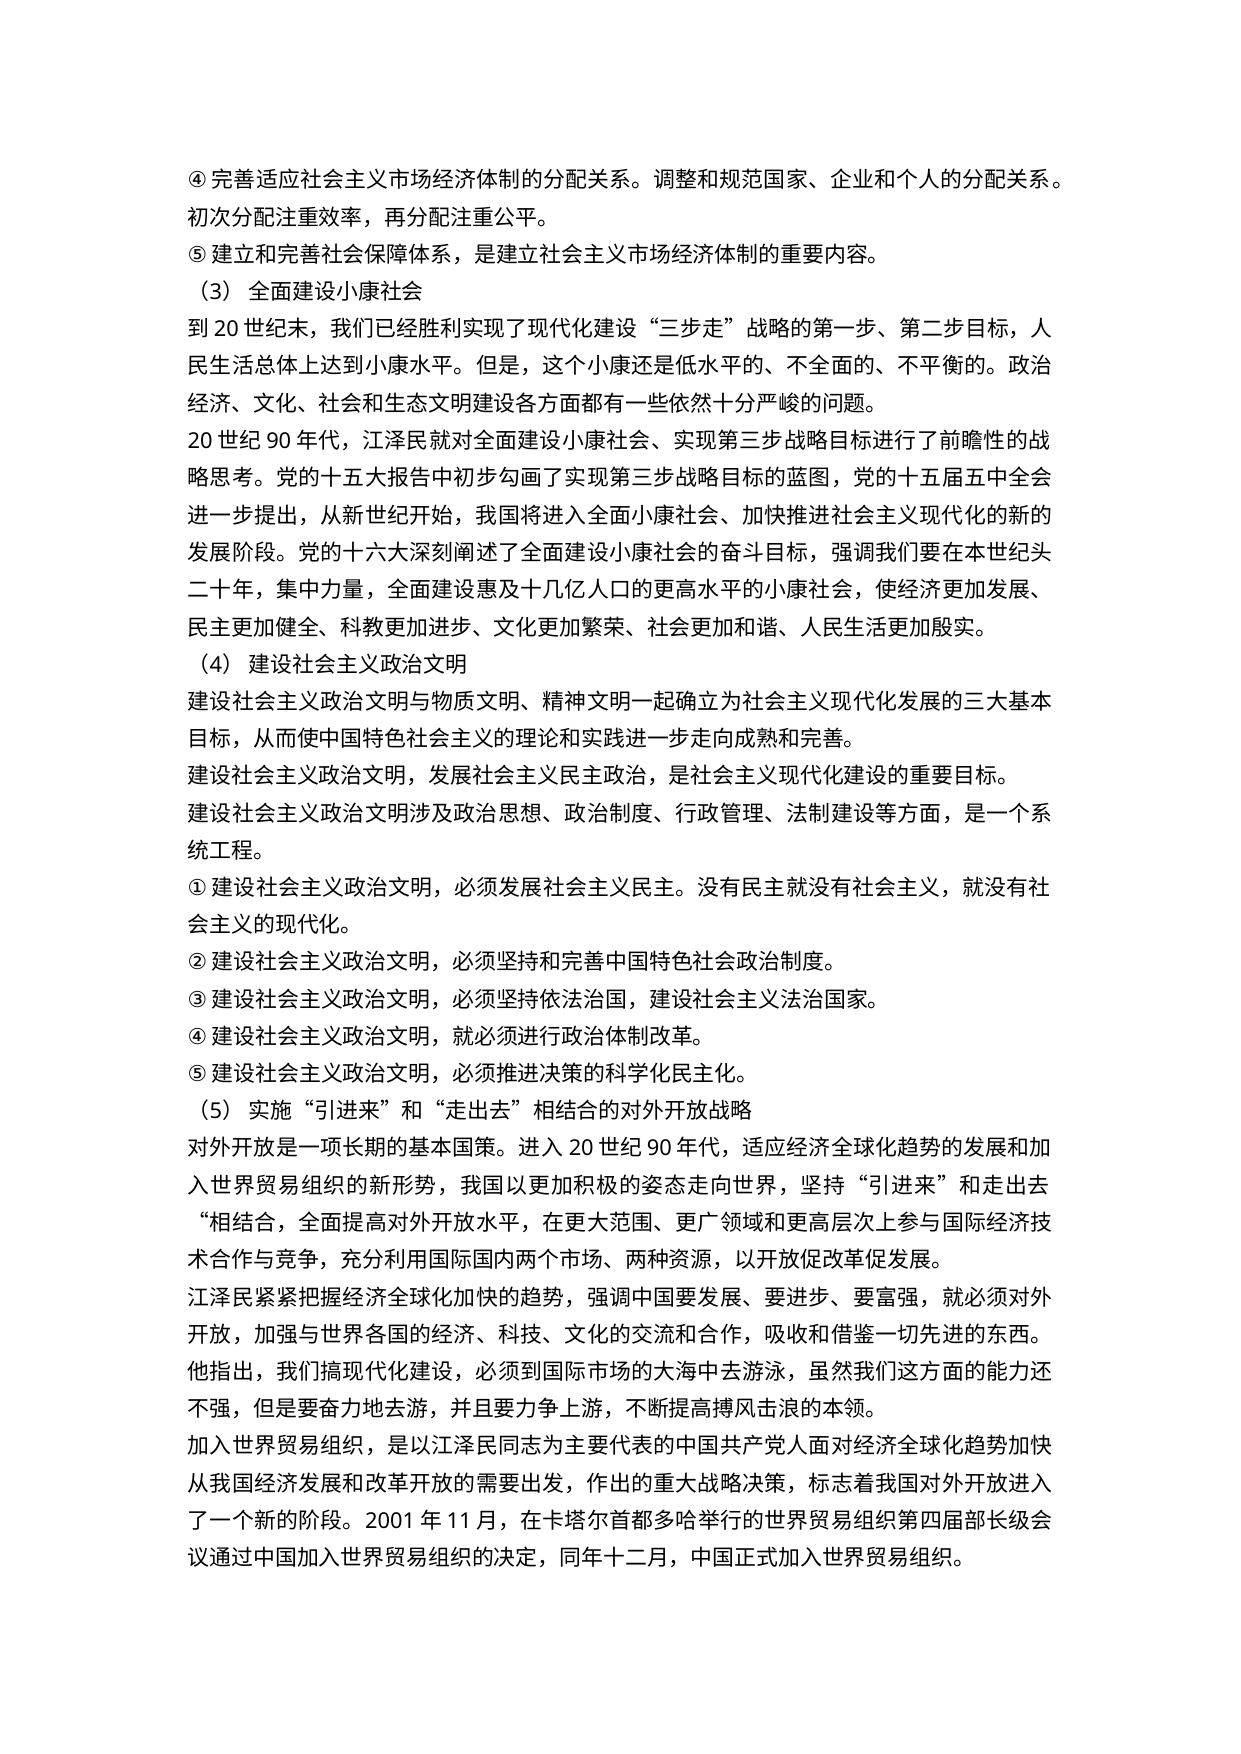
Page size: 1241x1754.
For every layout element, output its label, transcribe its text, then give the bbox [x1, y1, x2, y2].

text ③建设社会主义政治文明，必须坚持依法治国，建设社会主义法治国家。 [187, 981, 1053, 1014]
text （3） 全面建设小康社会 [187, 274, 1053, 306]
text ⑤建设社会主义政治文明，必须推进决策的科学化民主化。 [187, 1056, 1053, 1088]
text 20世纪90年代，江泽民就对全面建设小康社会、实现第三步战略目标进行了前瞻性的战略思考。党的十五大报告中初步勾画了实现第三步战略目标的蓝图，党的十五届五中全会进一步提出，从新世纪开始，我国将进入全面小康社会、加快推进社会主义现代化的新的发展阶段。党的十六大深刻阐述了全面建设小康社会的奋斗目标，强调我们要在本世纪头二十年，集中力量，全面建设惠及十几亿人口的更高水平的小康社会，使经济更加发展、民主更加健全、科教更加进步、文化更加繁荣、社会更加和谐、人民生活更加殷实。 [187, 423, 1053, 642]
text ②建设社会主义政治文明，必须坚持和完善中国特色社会政治制度。 [187, 944, 1053, 977]
text 建设社会主义政治文明，发展社会主义民主政治，是社会主义现代化建设的重要目标。 [187, 758, 1053, 790]
text ④完善适应社会主义市场经济体制的分配关系。调整和规范国家、企业和个人的分配关系。初次分配注重效率，再分配注重公平。 [187, 162, 1053, 232]
text 加入世界贸易组织，是以江泽民同志为主要代表的中国共产党人面对经济全球化趋势加快，从我国经济发展和改革开放的需要出发，作出的重大战略决策，标志着我国对外开放进入了一个新的阶段。2001年11月，在卡塔尔首都多哈举行的世界贸易组织第四届部长级会议通过中国加入世界贸易组织的决定，同年十二月，中国正式加入世界贸易组织。 [187, 1428, 1053, 1572]
text ①建设社会主义政治文明，必须发展社会主义民主。没有民主就没有社会主义，就没有社会主义的现代化。 [187, 869, 1053, 939]
text 到20世纪末，我们已经胜利实现了现代化建设“三步走”战略的第一步、第二步目标，人民生活总体上达到小康水平。但是，这个小康还是低水平的、不全面的、不平衡的。政治、经济、文化、社会和生态文明建设各方面都有一些依然十分严峻的问题。 [187, 311, 1053, 418]
text ⑤建立和完善社会保障体系，是建立社会主义市场经济体制的重要内容。 [187, 236, 1053, 269]
text 对外开放是一项长期的基本国策。进入20世纪90年代，适应经济全球化趋势的发展和加入世界贸易组织的新形势，我国以更加积极的姿态走向世界，坚持“引进来”和走出去“相结合，全面提高对外开放水平，在更大范围、更广领域和更高层次上参与国际经济技术合作与竞争，充分利用国际国内两个市场、两种资源，以开放促改革促发展。 [187, 1130, 1053, 1274]
text 江泽民紧紧把握经济全球化加快的趋势，强调中国要发展、要进步、要富强，就必须对外开放，加强与世界各国的经济、科技、文化的交流和合作，吸收和借鉴一切先进的东西。他指出，我们搞现代化建设，必须到国际市场的大海中去游泳，虽然我们这方面的能力还不强，但是要奋力地去游，并且要力争上游，不断提高搏风击浪的本领。 [187, 1279, 1053, 1423]
text ④建设社会主义政治文明，就必须进行政治体制改革。 [187, 1018, 1053, 1051]
text （4） 建设社会主义政治文明 [187, 646, 1053, 679]
text 建设社会主义政治文明涉及政治思想、政治制度、行政管理、法制建设等方面，是一个系统工程。 [187, 795, 1053, 865]
text （5） 实施“引进来”和“走出去”相结合的对外开放战略 [187, 1093, 1053, 1125]
text 建设社会主义政治文明与物质文明、精神文明一起确立为社会主义现代化发展的三大基本目标，从而使中国特色社会主义的理论和实践进一步走向成熟和完善。 [187, 683, 1053, 753]
